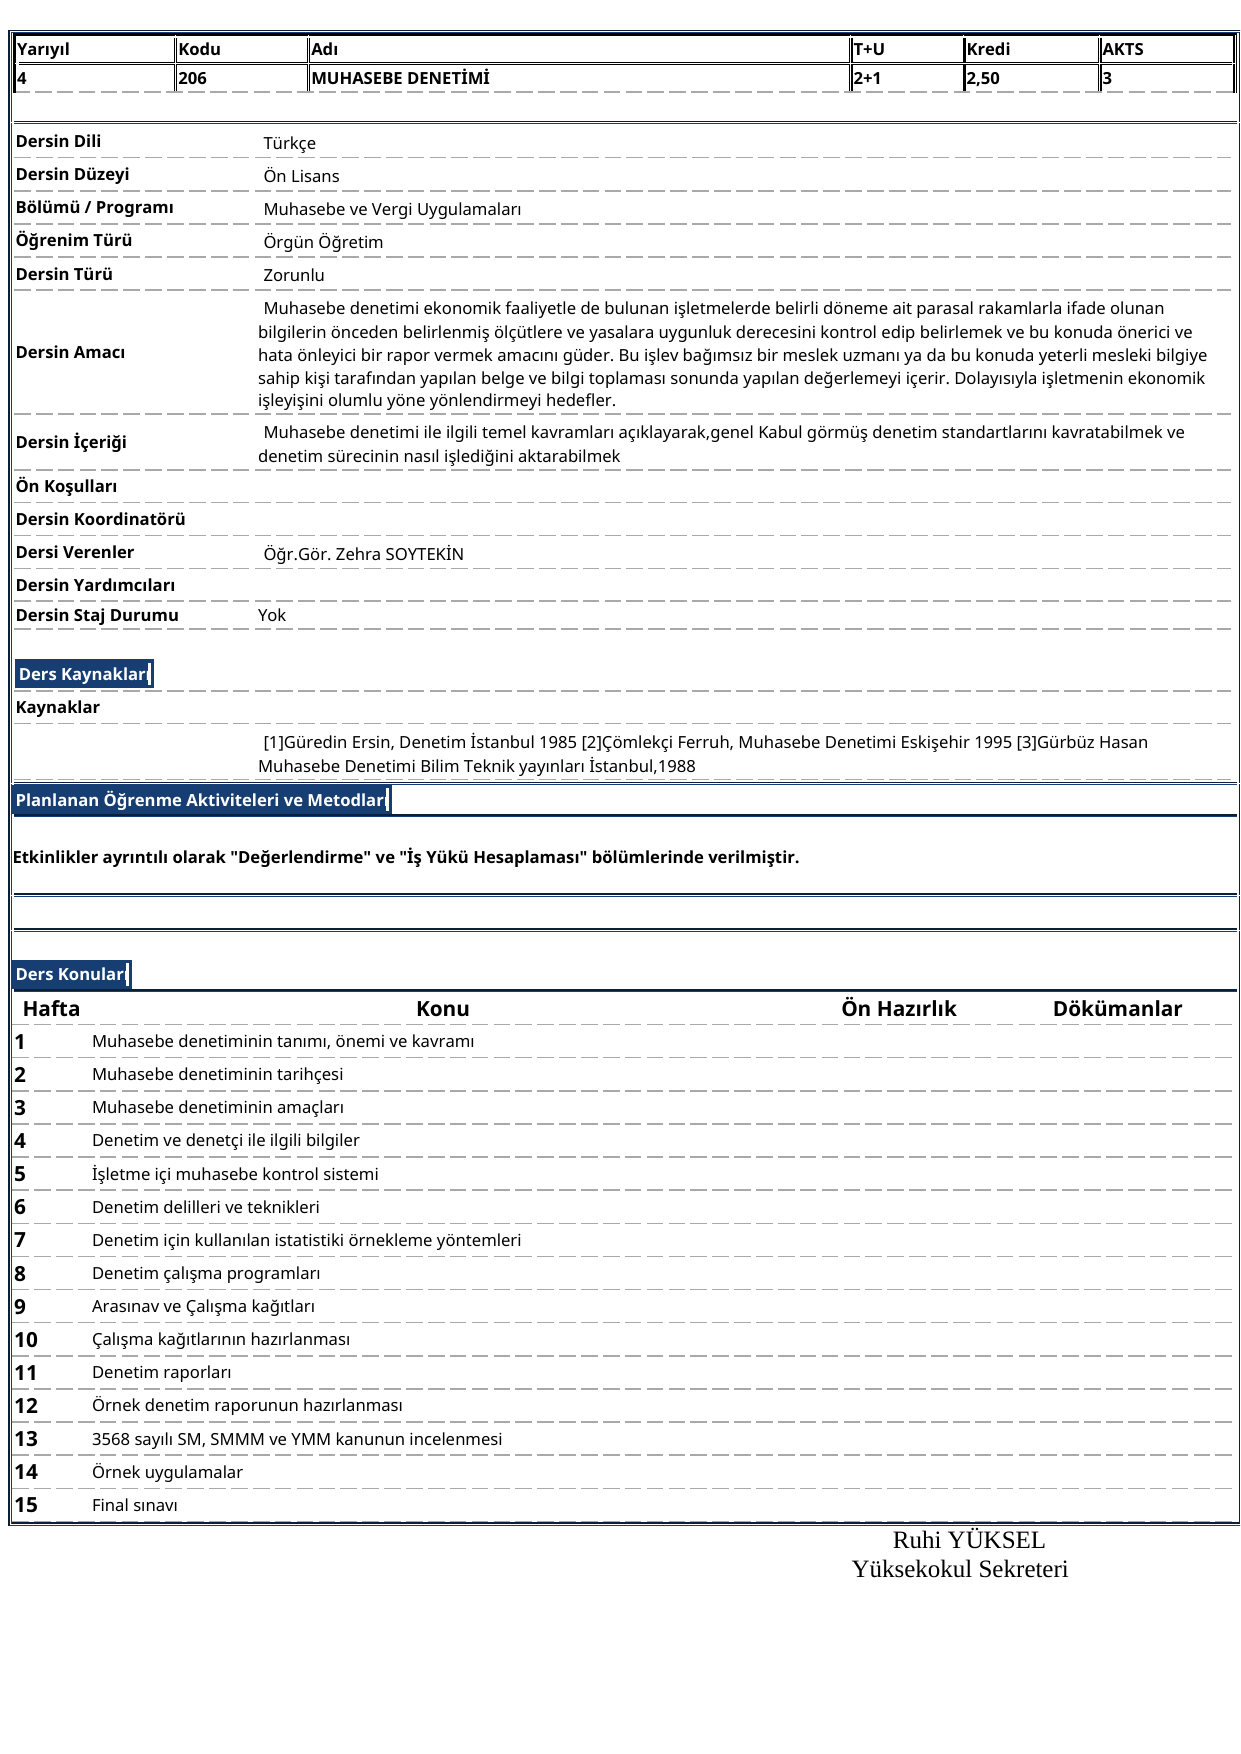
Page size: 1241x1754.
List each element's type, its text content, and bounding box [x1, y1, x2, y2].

table_cell [12, 989, 1239, 1522]
table_cell [12, 893, 1239, 928]
table_cell Planlanan Öğrenme Aktiviteleri ve Metodları [10, 782, 1240, 814]
text Yüksekokul Sekreteri [74, 1554, 1196, 1583]
table_cell [12, 33, 1239, 121]
text Ruhi YÜKSEL [74, 1526, 1196, 1554]
table_cell Ders Konuları [12, 928, 1239, 989]
table_cell [10, 121, 1240, 782]
table_cell Etkinlikler ayrıntılı olarak "Değerlendirme" ve "İş Yükü Hesaplaması" bölümlerinde verilmiştir. [12, 814, 1239, 893]
